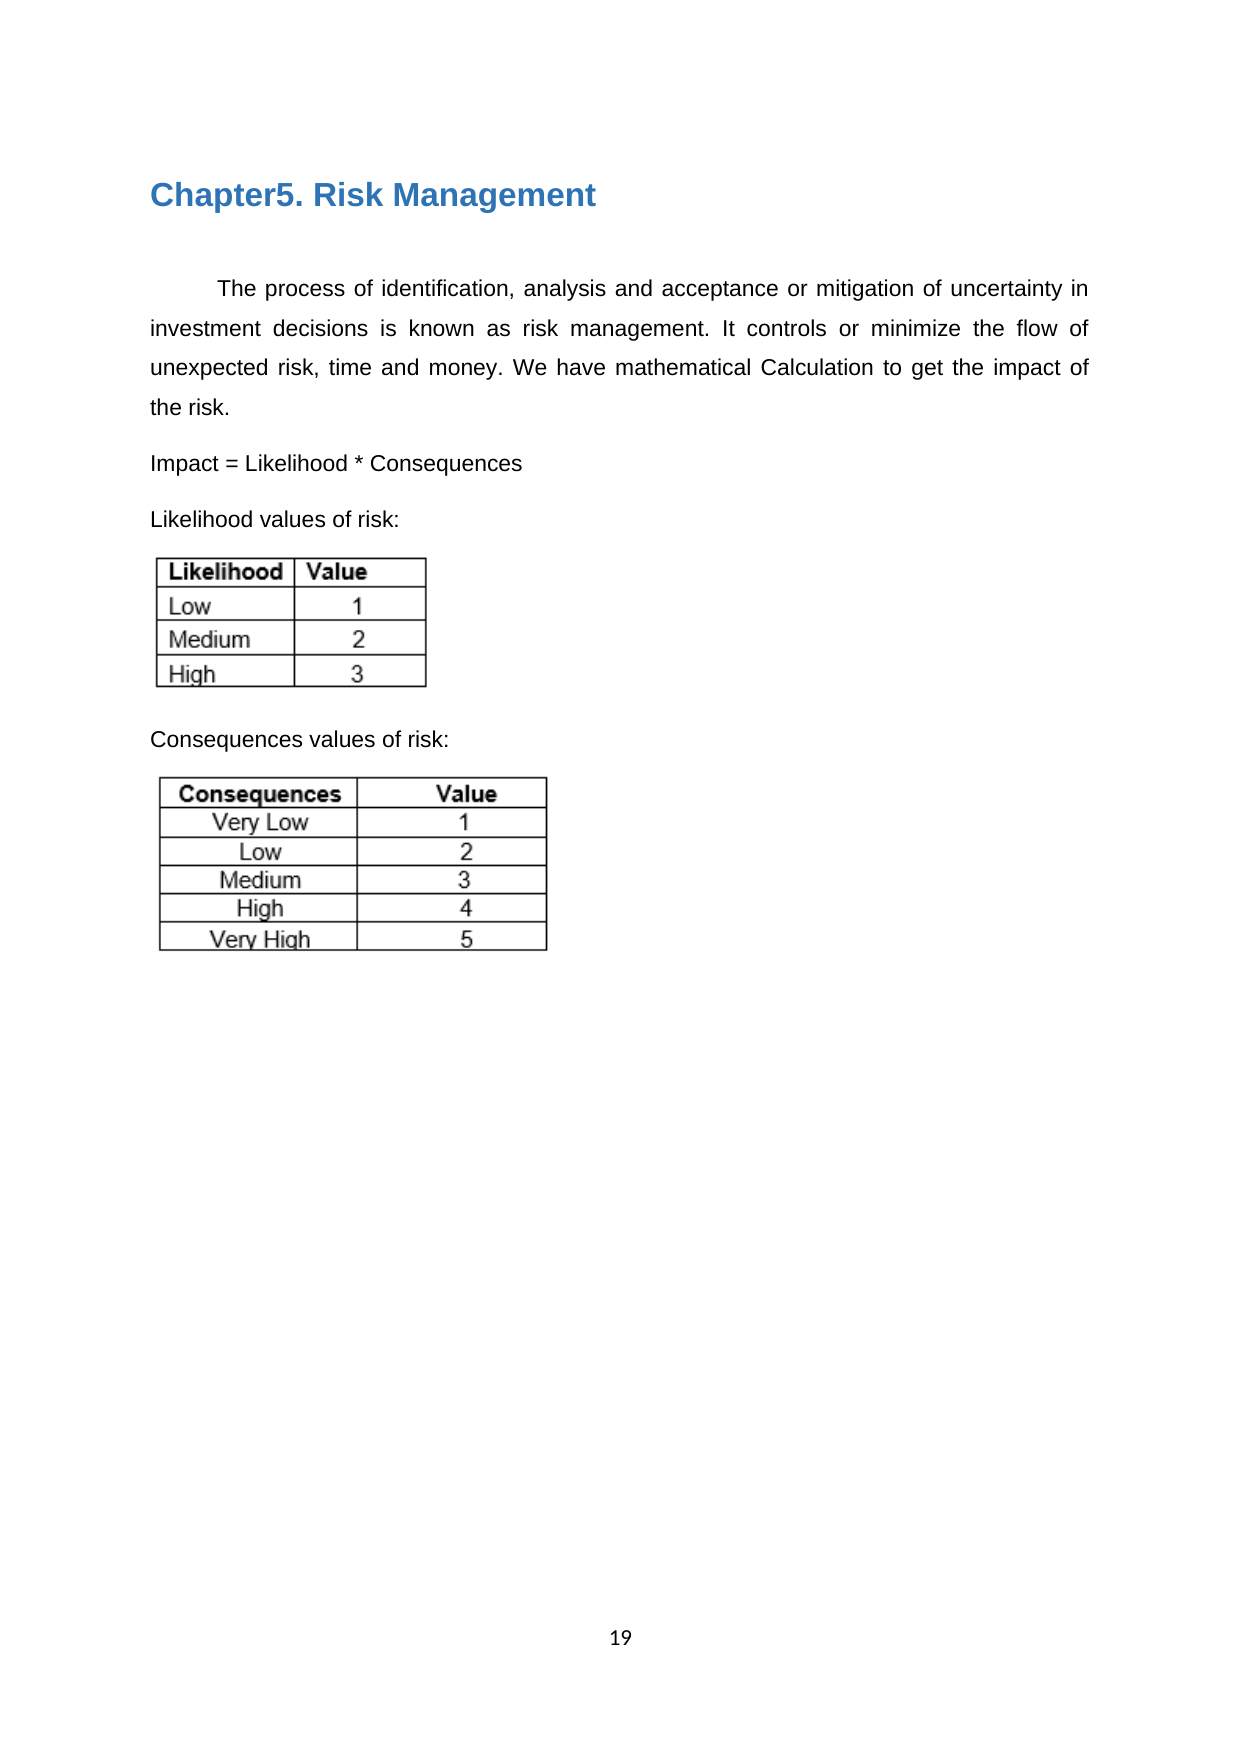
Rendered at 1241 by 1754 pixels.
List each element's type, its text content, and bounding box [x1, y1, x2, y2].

picture [150, 771, 557, 973]
text The process of identification, analysis and acceptance or mitigation of uncertainty in investment decisions is known as risk management. It controls or minimize the flow of unexpected risk, time and money. We have mathematical Calculation to get the impact of the risk. [150, 275, 1090, 420]
text Impact = Likelihood * Consequences [150, 450, 1090, 476]
subtitle Chapter5. Risk Management [150, 175, 1090, 213]
text Consequences values of risk: [150, 726, 1090, 752]
text Likelihood values of risk: [150, 506, 1090, 532]
picture [150, 551, 441, 708]
